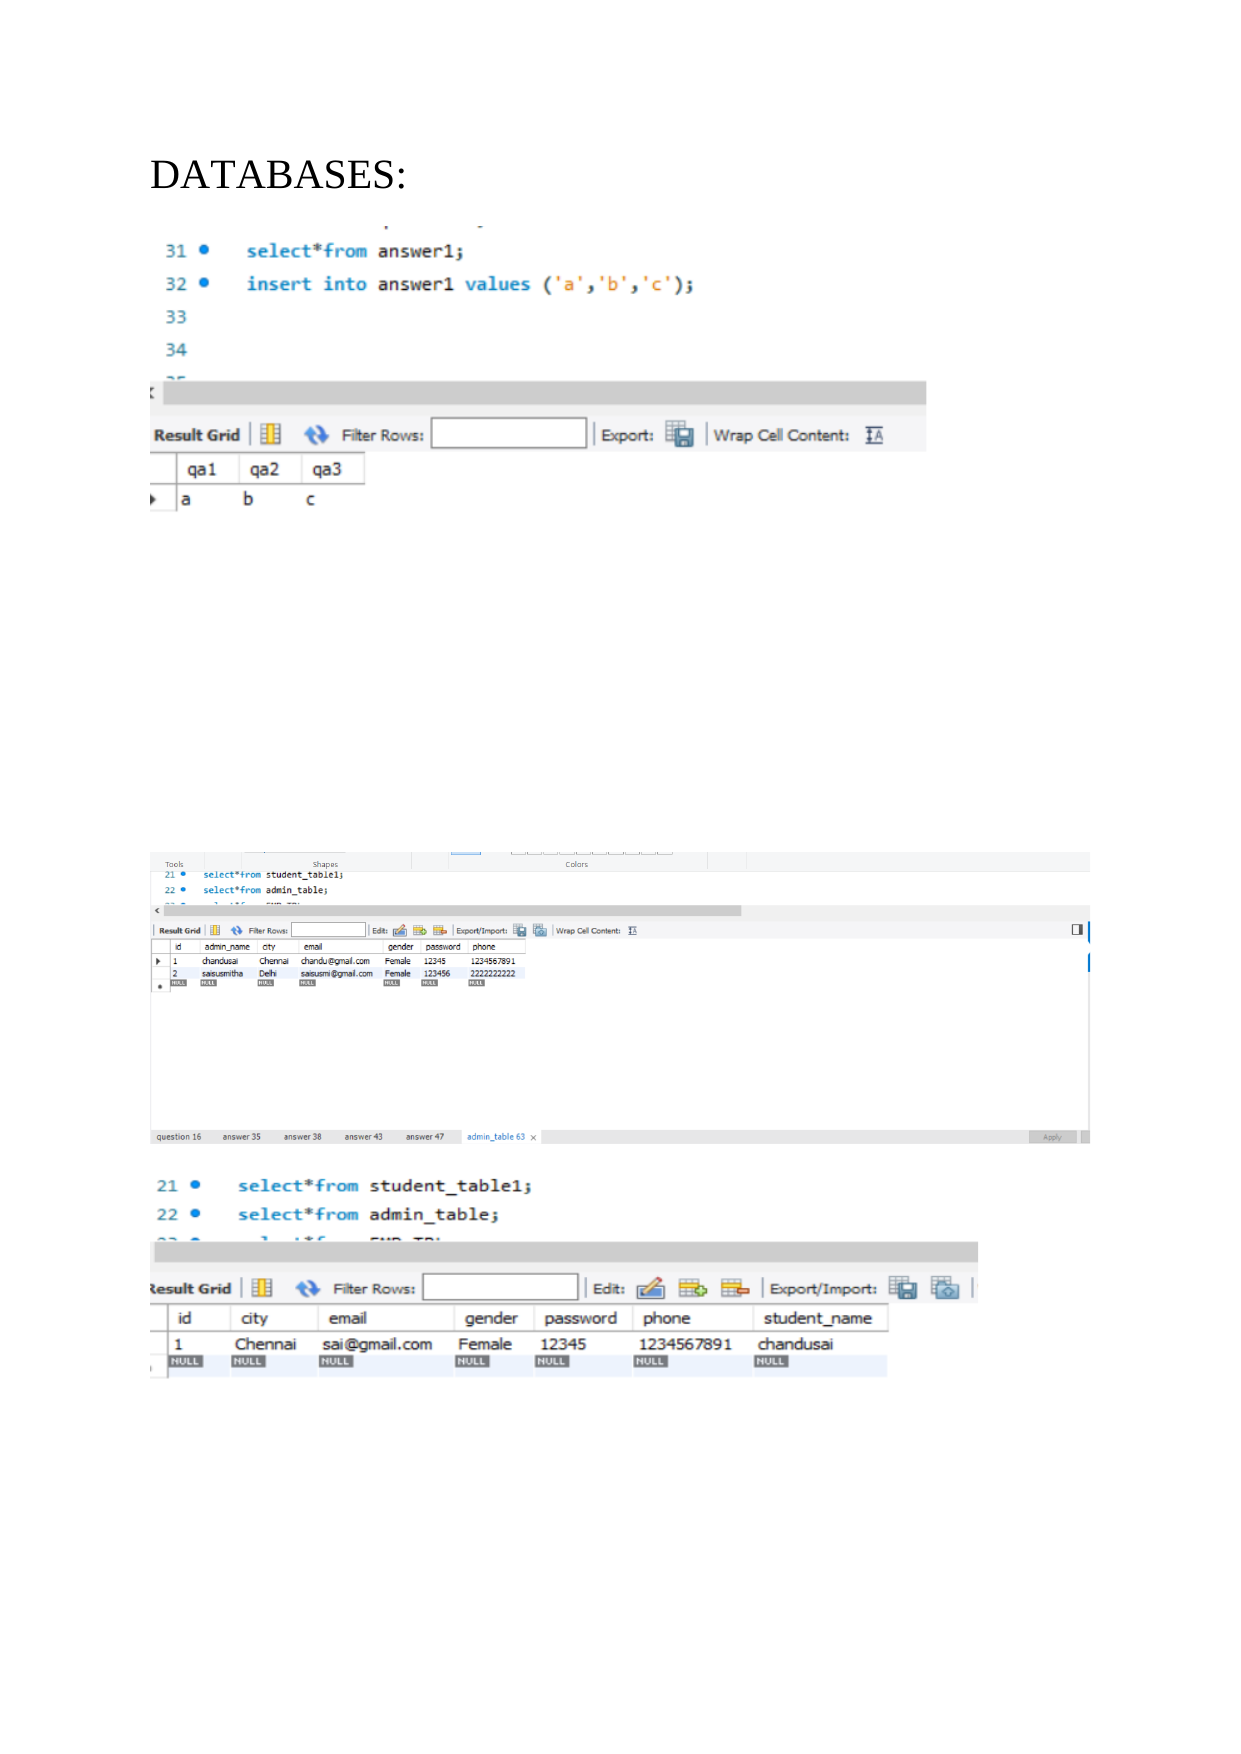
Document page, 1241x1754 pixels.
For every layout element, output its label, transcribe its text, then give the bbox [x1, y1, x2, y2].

text DATABASES: [150, 150, 1090, 198]
picture [150, 226, 927, 828]
picture [150, 1168, 979, 1491]
picture [150, 852, 1091, 1144]
